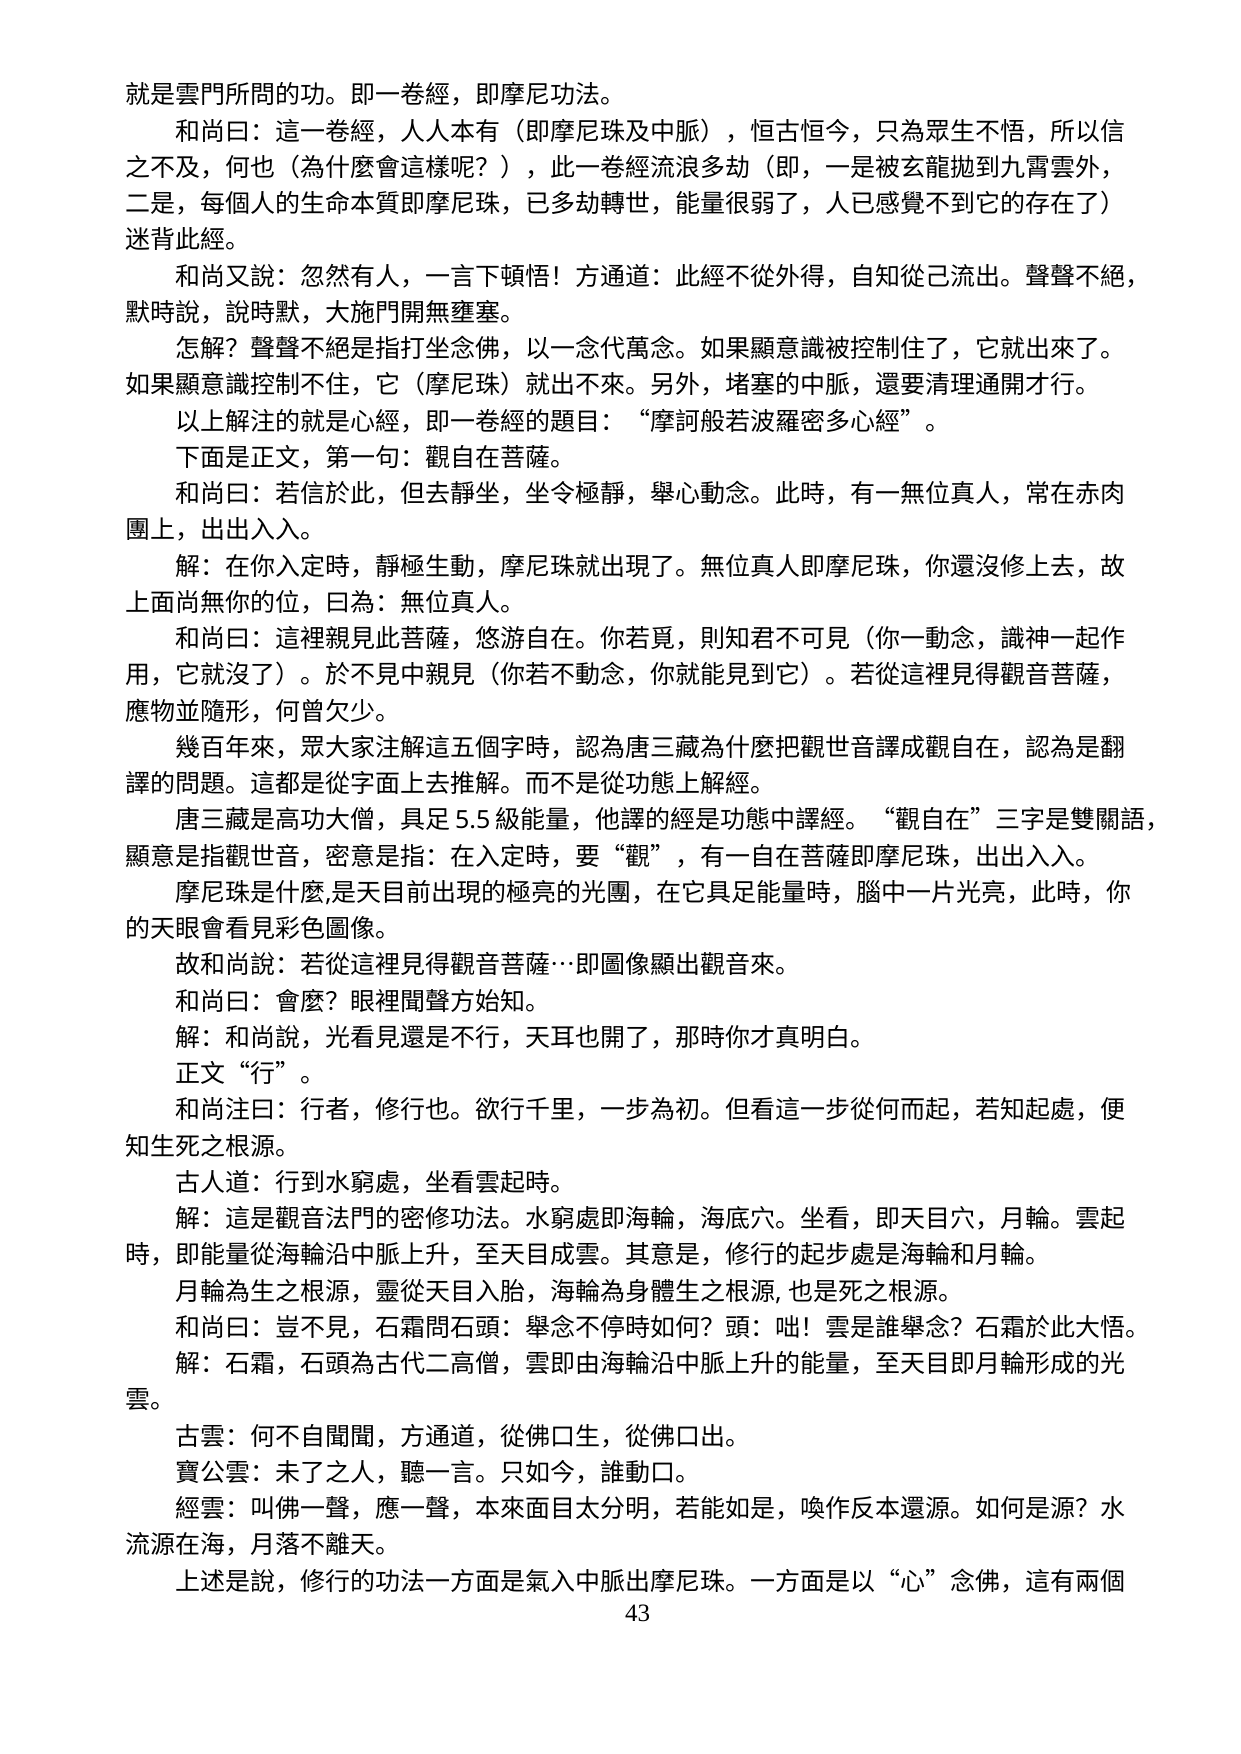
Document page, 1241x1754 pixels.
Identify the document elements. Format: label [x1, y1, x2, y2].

text [125, 75, 1146, 1597]
